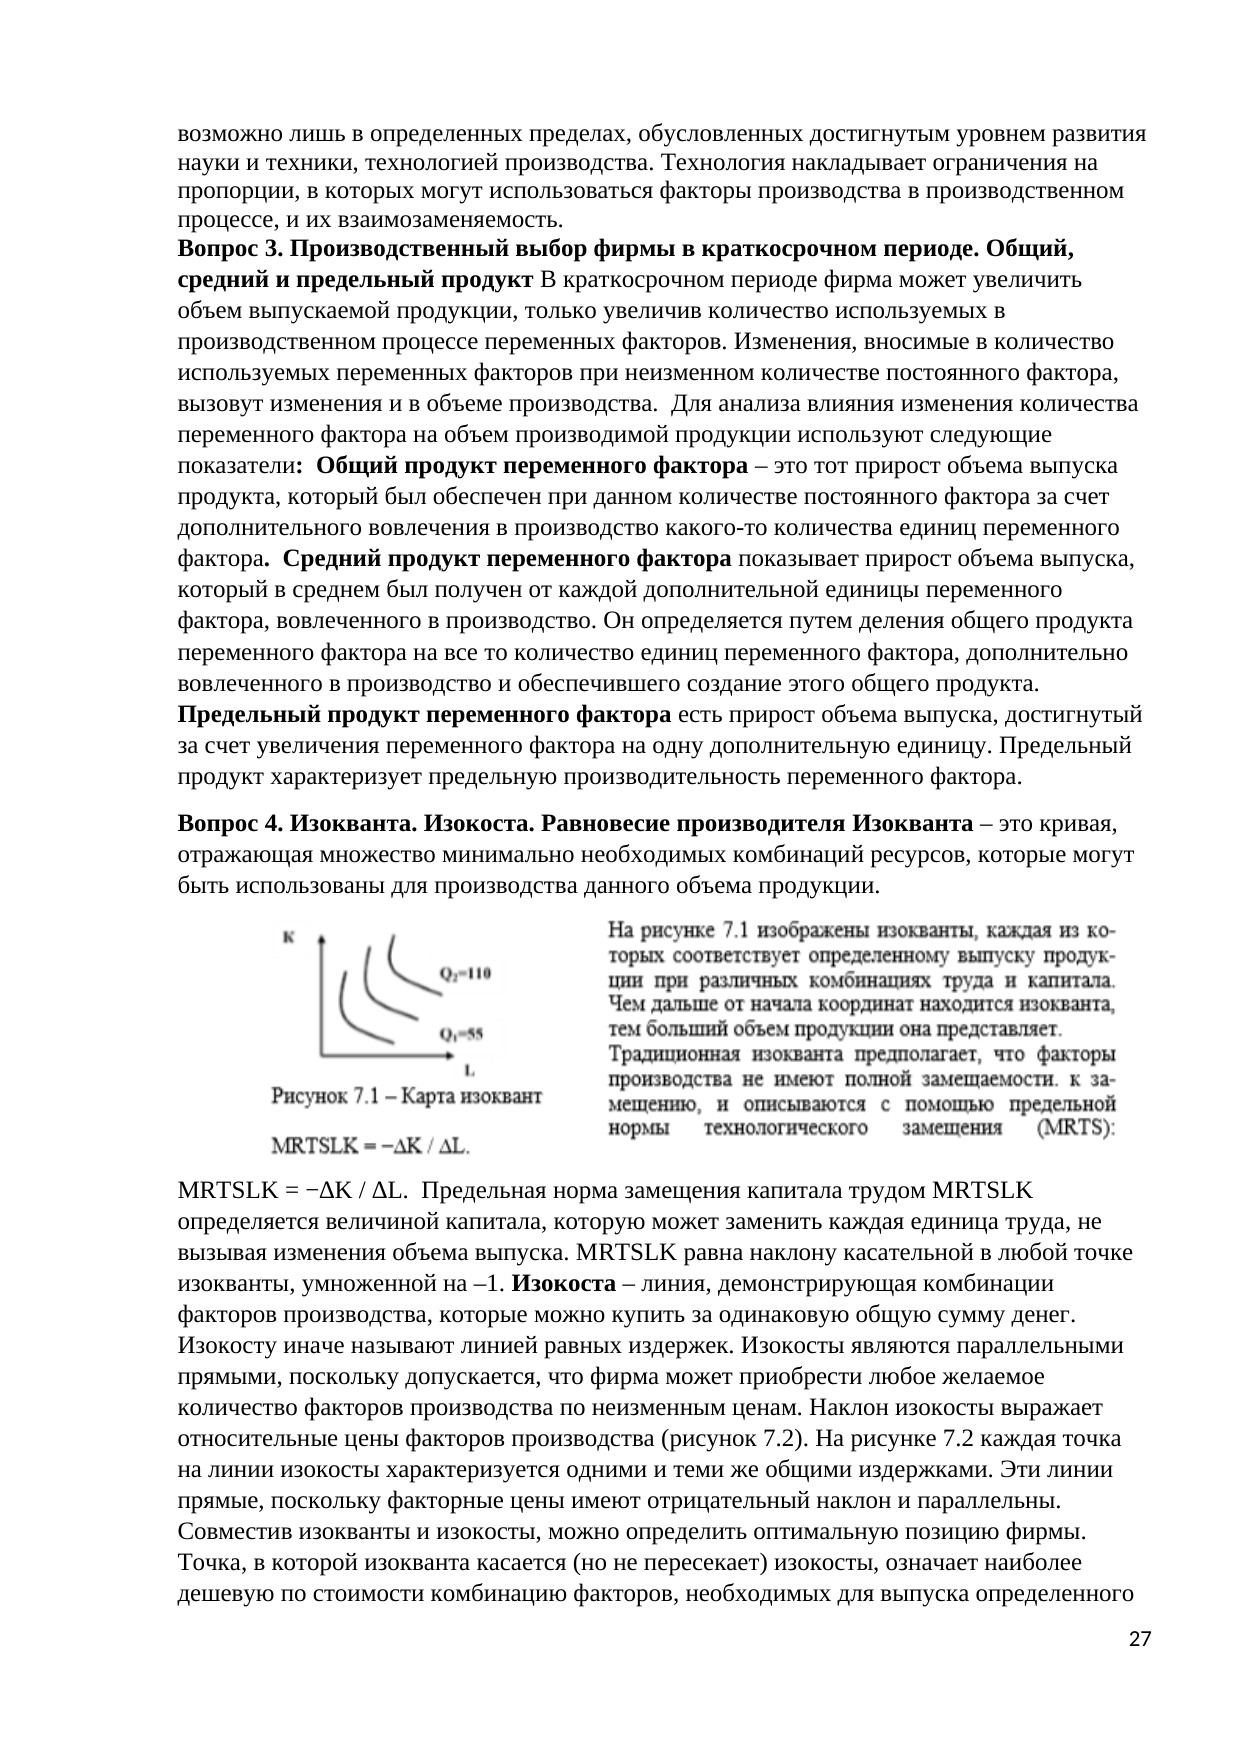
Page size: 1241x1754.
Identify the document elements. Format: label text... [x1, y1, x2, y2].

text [177, 1175, 1152, 1607]
text Вопрос 4. Изокванта. Изокоста. Равновесие производителя Изокванта – это кривая, отражающая множество минимально необходимых комбинаций ресурсов, которые могут быть использованы для производства данного объема продукции. [177, 808, 1152, 899]
text Вопрос 3. Производственный выбор фирмы в краткосрочном периоде. Общий, средний и предельный продукт В краткосрочном периоде фирма может увеличить объем выпускаемой продукции, только увеличив количество используемых в производственном процессе переменных факторов. Изменения, вносимые в количество используемых переменных факторов при неизменном количестве постоянного фактора, вызовут изменения и в объеме производства. Для анализа влияния изменения количества переменного фактора на объем производимой продукции используют следующие показатели: Общий продукт переменного фактора – это тот прирост объема выпуска продукта, который был обеспечен при данном количестве постоянного фактора за счет дополнительного вовлечения в производство какого-то количества единиц переменного фактора. Средний продукт переменного фактора показывает прирост объема выпуска, который в среднем был получен от каждой дополнительной единицы переменного фактора, вовлеченного в производство. Он определяется путем деления общего продукта переменного фактора на все то количество единиц переменного фактора, дополнительно вовлеченного в производство и обеспечившего создание этого общего продукта. Предельный продукт переменного фактора есть прирост объема выпуска, достигнутый за счет увеличения переменного фактора на одну дополнительную единицу. Предельный продукт характеризует предельную производительность переменного фактора. [177, 233, 1152, 789]
picture [202, 918, 1127, 1156]
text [177, 118, 1152, 233]
